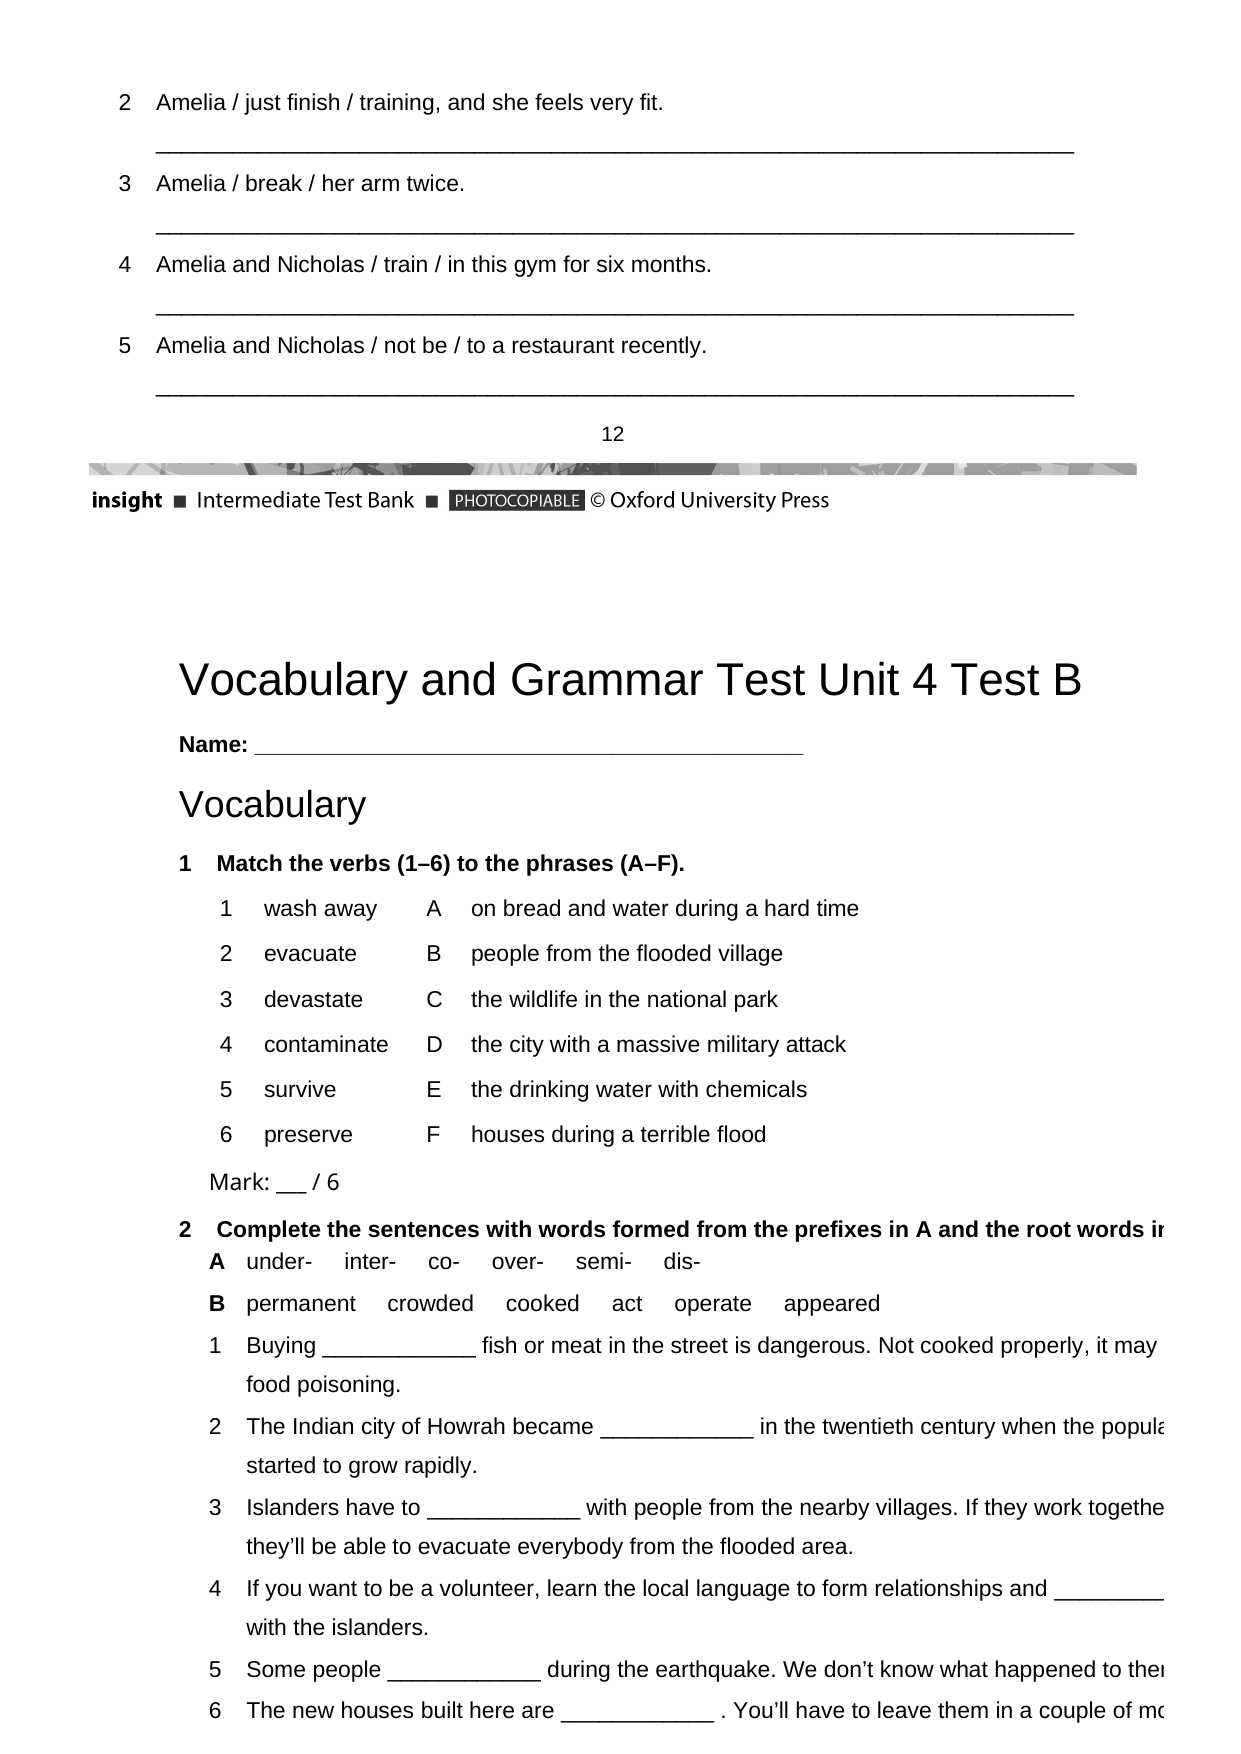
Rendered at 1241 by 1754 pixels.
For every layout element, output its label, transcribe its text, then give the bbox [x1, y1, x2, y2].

list Amelia and Nicholas / not be / to a restaurant recently. ________________________________________________________________________ [118, 332, 1137, 398]
list Amelia / just finish / training, and she feels very fit. ________________________________________________________________________ [118, 89, 1137, 154]
list Amelia / break / her arm twice. ________________________________________________________________________ [118, 170, 1137, 236]
list Amelia and Nicholas / train / in this gym for six months. ________________________________________________________________________ [118, 251, 1137, 317]
picture [88, 445, 1137, 552]
